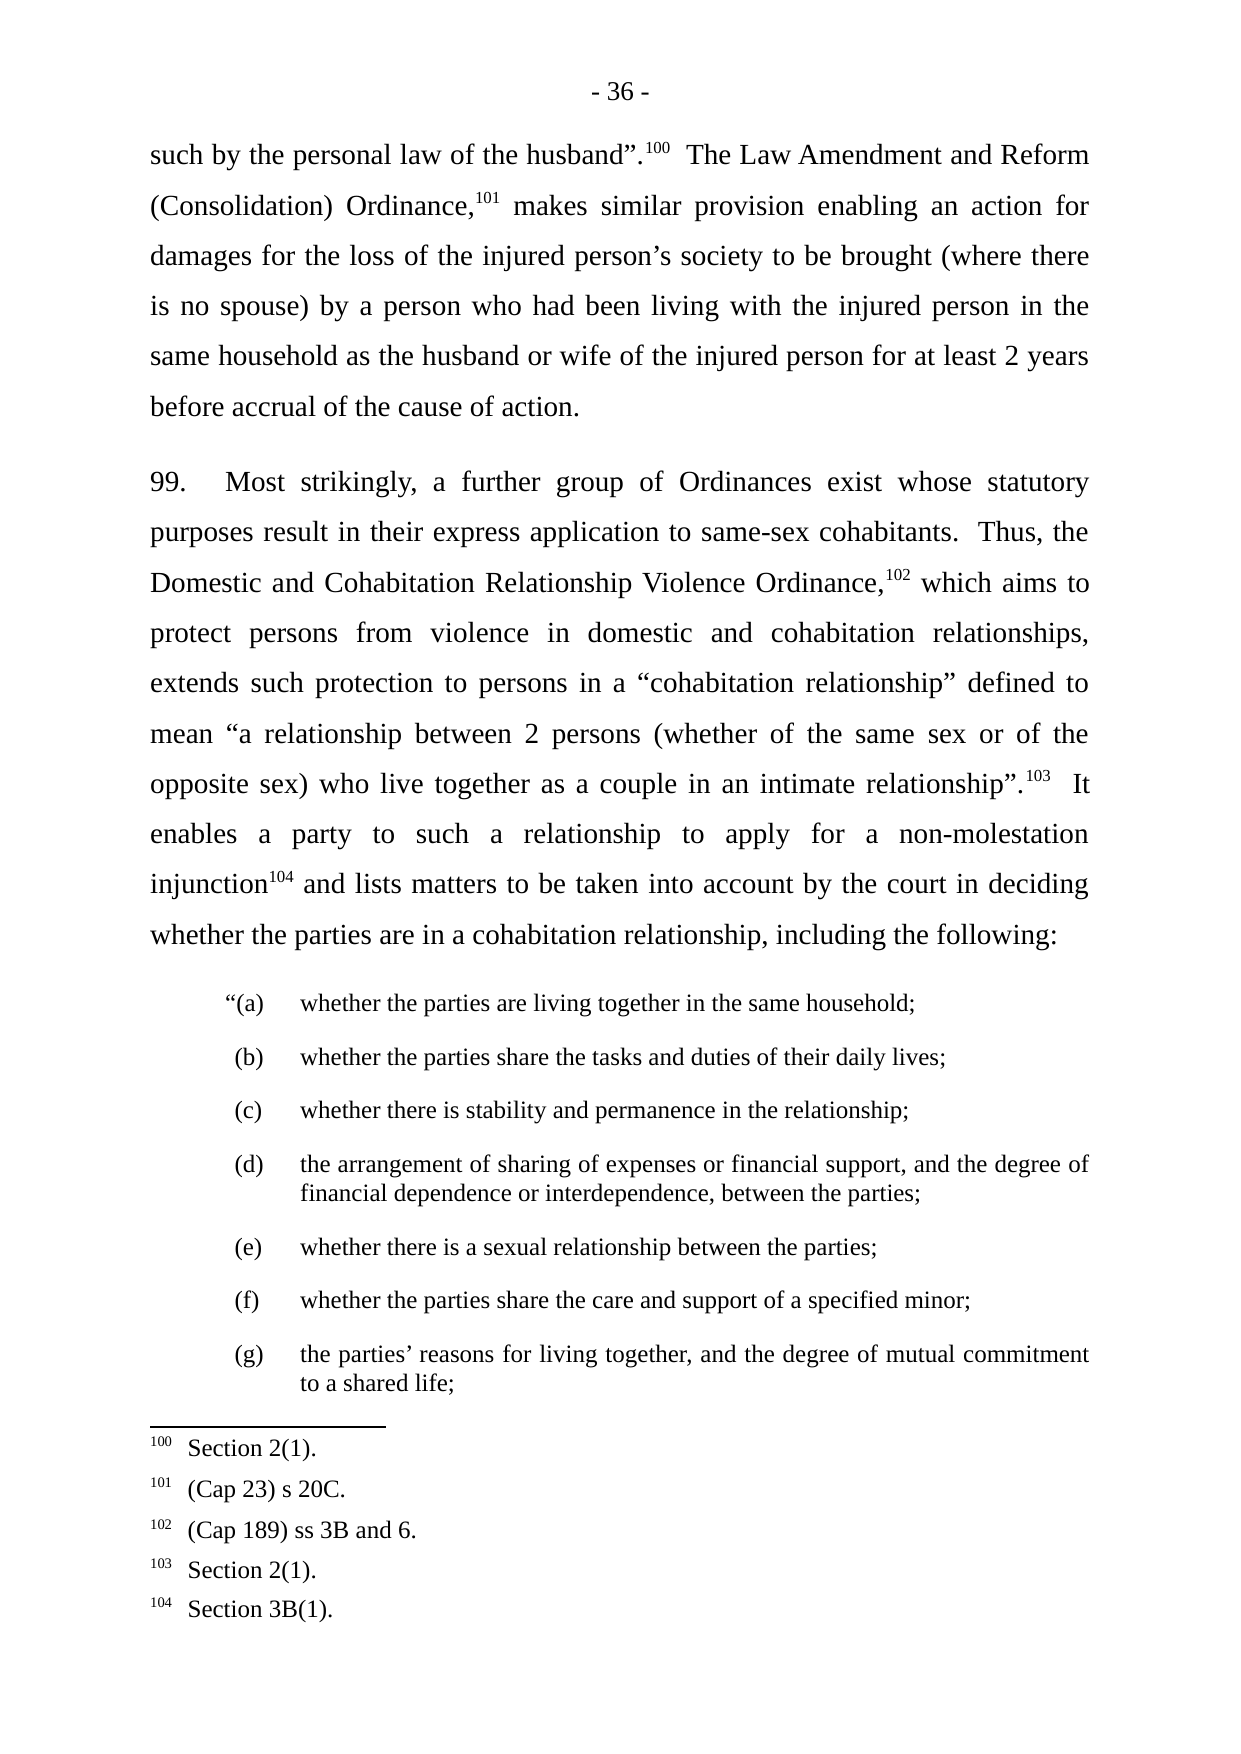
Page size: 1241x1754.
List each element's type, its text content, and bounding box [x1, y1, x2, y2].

list (f) whether the parties share the care and support of a specified minor; [234, 1286, 1090, 1314]
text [150, 137, 1090, 422]
list (b) whether the parties share the tasks and duties of their daily lives; [234, 1042, 1090, 1071]
list (e) whether there is a sexual relationship between the parties; [234, 1232, 1090, 1261]
text Most strikingly, a further group of Ordinances exist whose statutory purposes result in their express application to same-sex cohabitants. Thus, the Domestic and Cohabitation Relationship Violence Ordinance, which aims to protect persons from violence in domestic and cohabitation relationships, extends such protection to persons in a “cohabitation relationship” defined to mean “a relationship between 2 persons (whether of the same sex or of the opposite sex) who live together as a couple in an intimate relationship”. It enables a party to such a relationship to apply for a non-molestation injunction and lists matters to be taken into account by the court in deciding whether the parties are in a cohabitation relationship, including the following: [150, 464, 1090, 951]
list (c) whether there is stability and permanence in the relationship; [234, 1096, 1090, 1124]
list (g) the parties’ reasons for living together, and the degree of mutual commitment to a shared life; [234, 1339, 1090, 1397]
list (d) the arrangement of sharing of expenses or financial support, and the degree of financial dependence or interdependence, between the parties; [234, 1149, 1090, 1207]
list “(a) whether the parties are living together in the same household; [225, 988, 1090, 1017]
